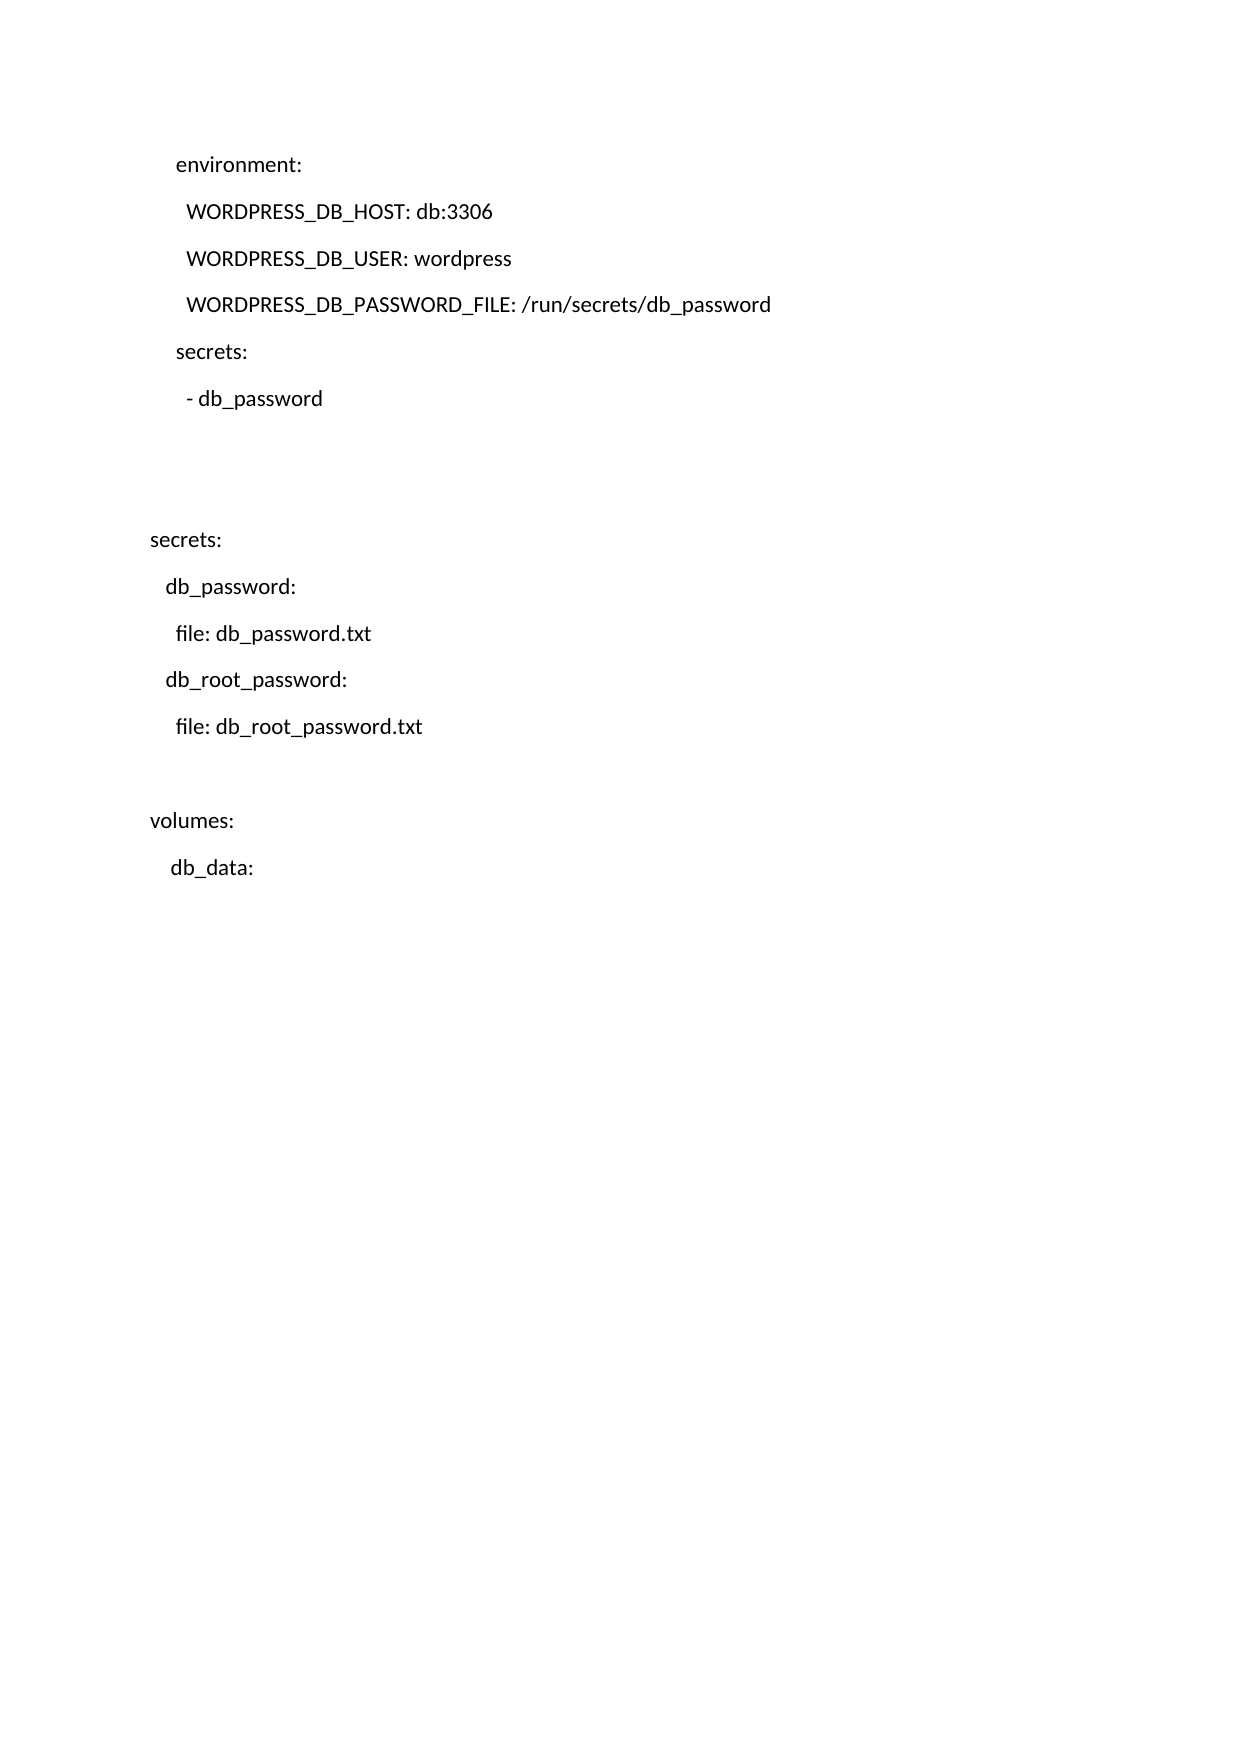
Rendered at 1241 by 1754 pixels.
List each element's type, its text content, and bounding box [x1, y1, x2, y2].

text volumes: [150, 806, 1090, 834]
text file: db_root_password.txt [150, 712, 1090, 741]
text environment: [150, 150, 1090, 178]
text db_data: [150, 853, 1090, 881]
text WORDPRESS_DB_USER: wordpress [150, 244, 1090, 272]
text - db_password [150, 384, 1090, 412]
text WORDPRESS_DB_PASSWORD_FILE: /run/secrets/db_password [150, 291, 1090, 319]
text secrets: [150, 525, 1090, 553]
text file: db_password.txt [150, 619, 1090, 647]
text db_password: [150, 572, 1090, 600]
text WORDPRESS_DB_HOST: db:3306 [150, 197, 1090, 225]
text db_root_password: [150, 666, 1090, 694]
text secrets: [150, 337, 1090, 366]
